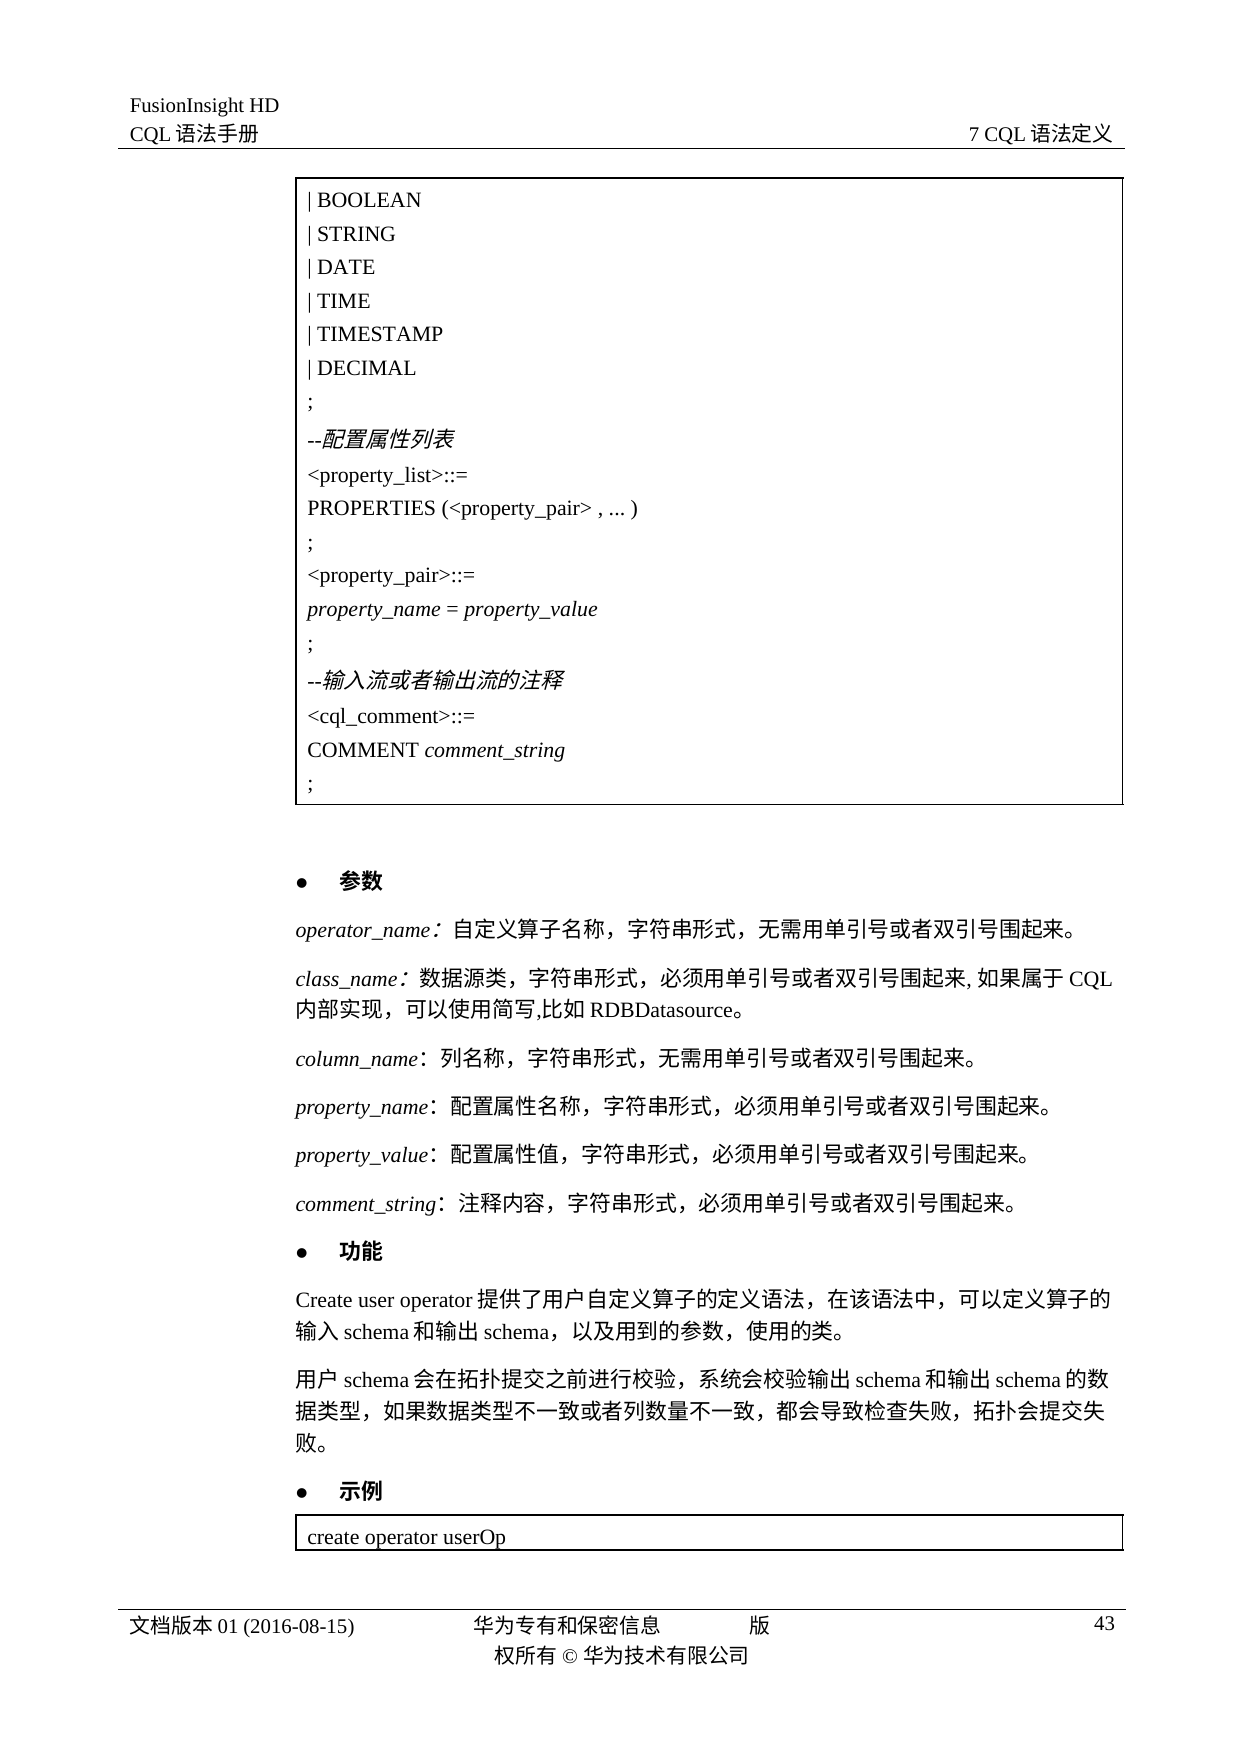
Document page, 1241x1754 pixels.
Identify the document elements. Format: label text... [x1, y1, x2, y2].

text column_name：列名称，字符串形式，无需用单引号或者双引号围起来。 [295, 1041, 1122, 1072]
text 用户schema会在拓扑提交之前进行校验，系统会校验输出schema和输出schema的数据类型，如果数据类型不一致或者列数量不一致，都会导致检查失败，拓扑会提交失败。 [295, 1362, 1122, 1457]
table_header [297, 179, 1122, 804]
list 功能 [295, 1234, 1122, 1266]
text comment_string：注释内容，字符串形式，必须用单引号或者双引号围起来。 [295, 1186, 1122, 1217]
text Create user operator提供了用户自定义算子的定义语法，在该语法中，可以定义算子的输入schema和输出schema，以及用到的参数，使用的类。 [295, 1282, 1122, 1346]
text property_value：配置属性值，字符串形式，必须用单引号或者双引号围起来。 [295, 1137, 1122, 1169]
list 参数 [295, 864, 1122, 896]
text class_name：数据源类，字符串形式，必须用单引号或者双引号围起来, 如果属于CQL内部实现，可以使用简写,比如RDBDatasource。 [295, 961, 1122, 1024]
list 示例 [295, 1474, 1122, 1506]
text property_name：配置属性名称，字符串形式，必须用单引号或者双引号围起来。 [295, 1089, 1122, 1121]
text operator_name：自定义算子名称，字符串形式，无需用单引号或者双引号围起来。 [295, 912, 1122, 944]
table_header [297, 1516, 1122, 1549]
